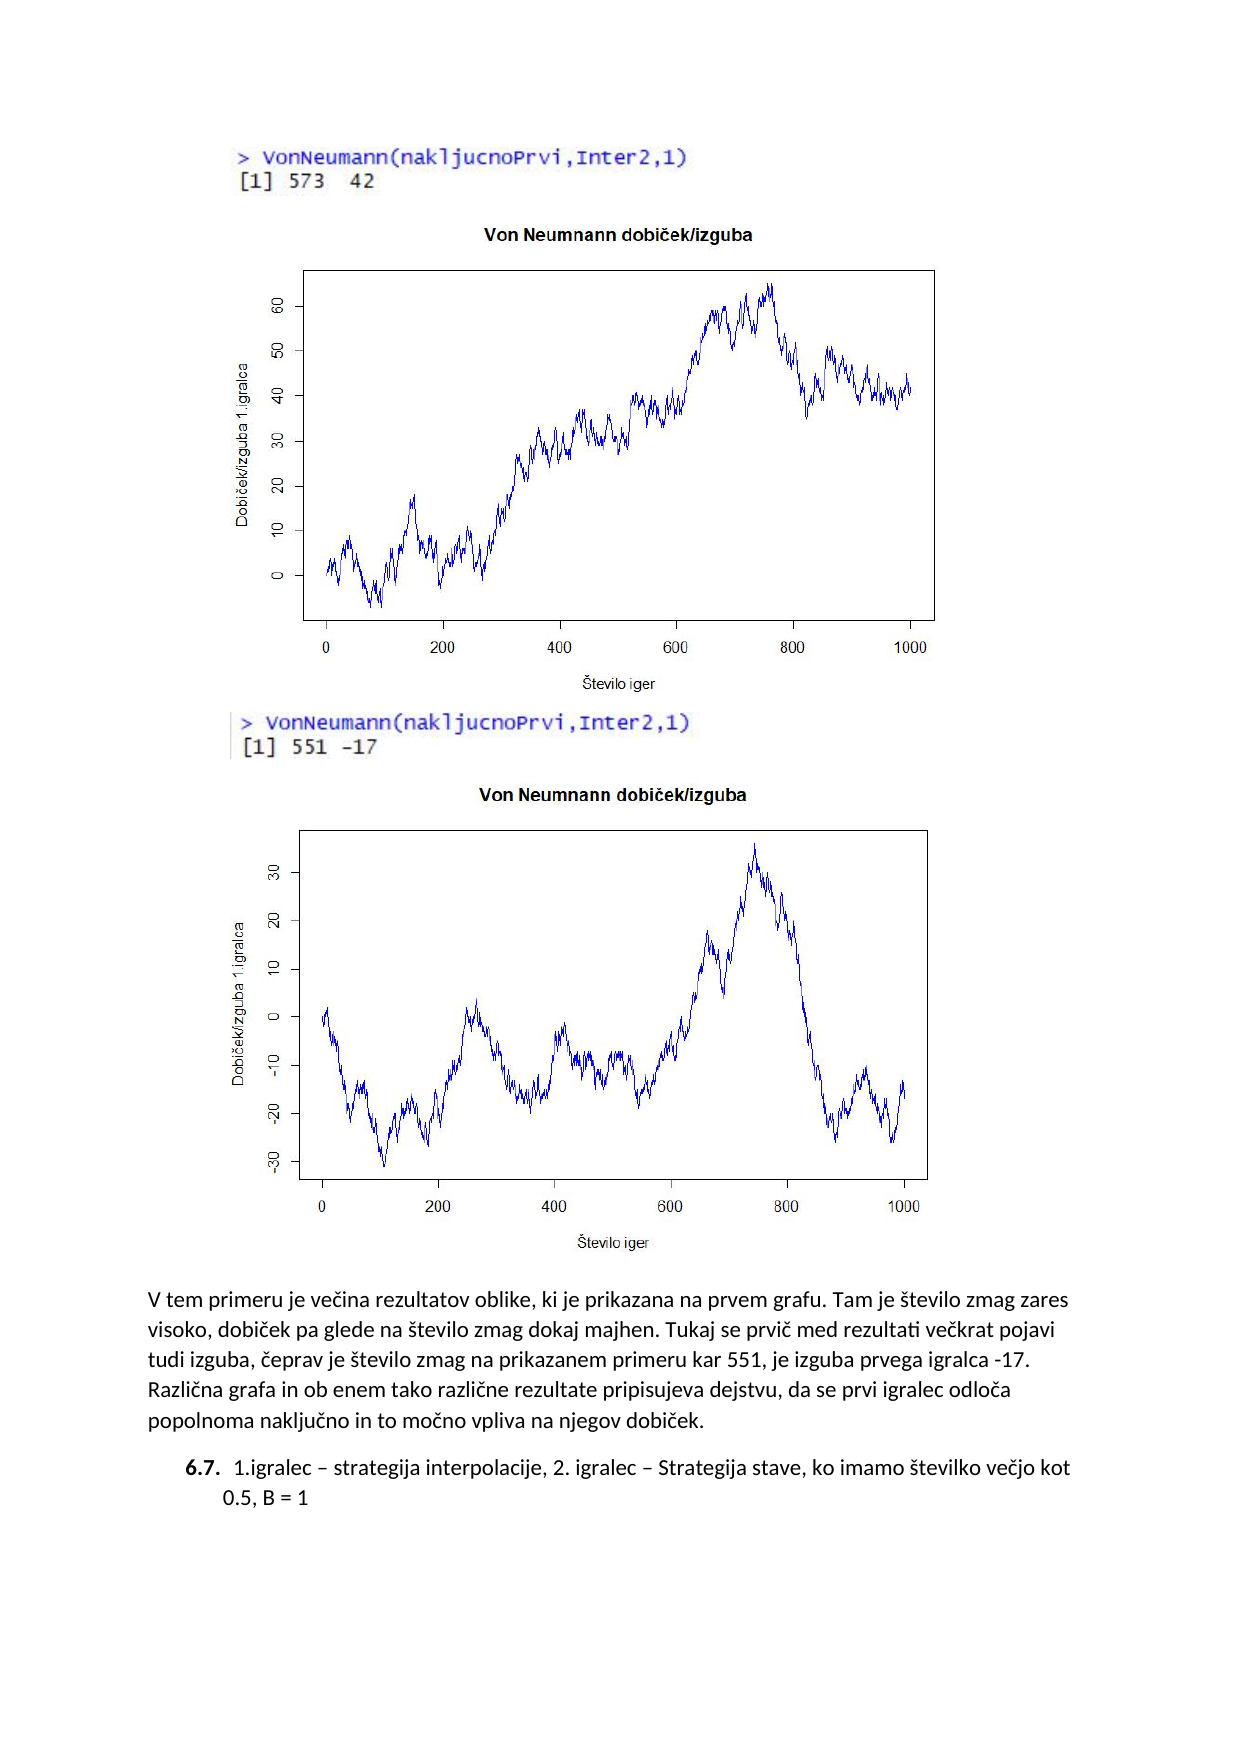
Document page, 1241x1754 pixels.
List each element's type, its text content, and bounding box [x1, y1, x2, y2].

picture [230, 760, 957, 1267]
text V tem primeru je večina rezultatov oblike, ki je prikazana na prvem grafu. Tam je število zmag zares visoko, dobiček pa glede na število zmag dokaj majhen. Tukaj se prvič med rezultati večkrat pojavi tudi izguba, čeprav je število zmag na prikazanem primeru kar 551, je izguba prvega igralca -17. Različna grafa in ob enem tako različne rezultate pripisujeva dejstvu, da se prvi igralec odloča popolnoma naključno in to močno vpliva na njegov dobiček. [148, 1285, 1093, 1434]
list 1.igralec – strategija interpolacije, 2. igralec – Strategija stave, ko imamo številko večjo kot 0.5, B = 1 [185, 1453, 1093, 1511]
picture [230, 712, 701, 759]
picture [230, 147, 695, 196]
picture [230, 198, 949, 711]
